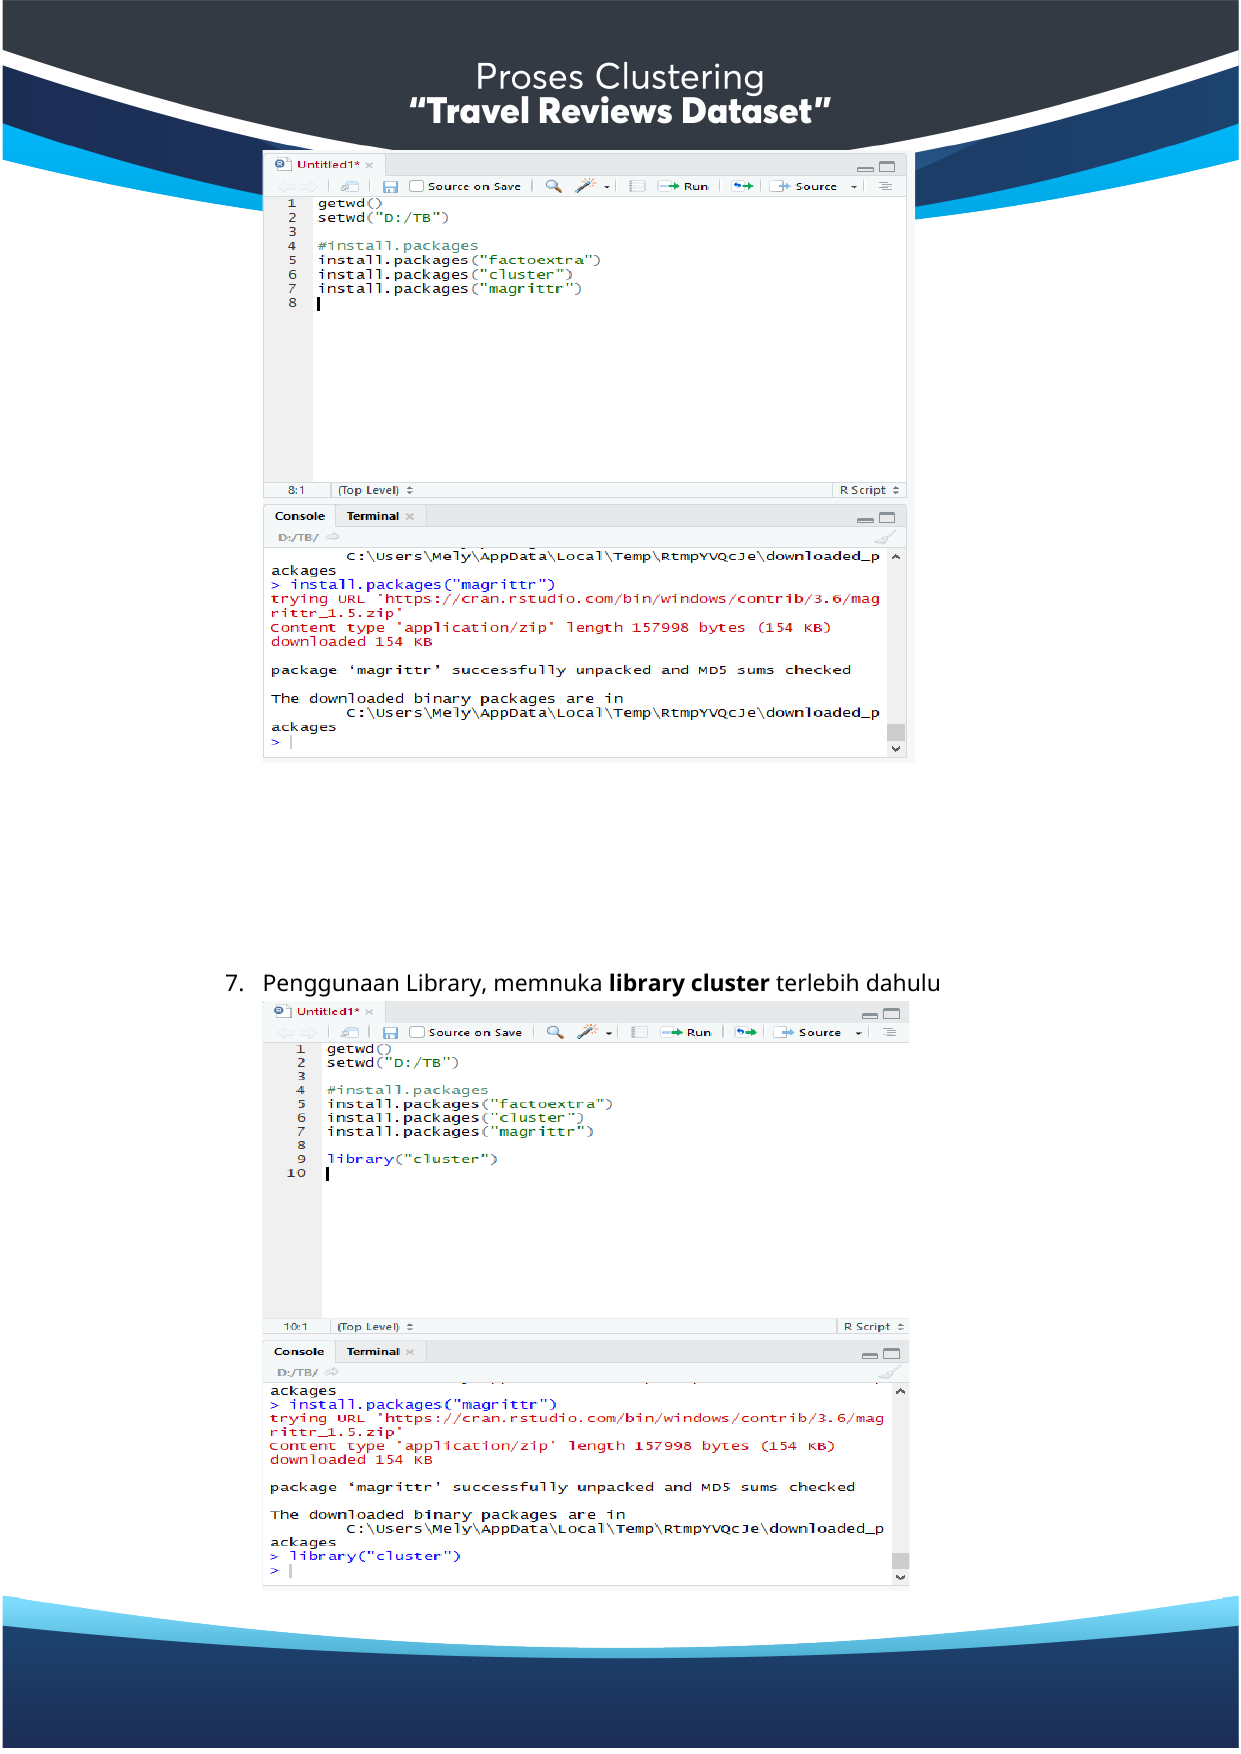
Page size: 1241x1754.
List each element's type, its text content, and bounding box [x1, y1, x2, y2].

picture [2, 0, 1239, 1748]
list Penggunaan Library, memnuka library cluster terlebih dahulu [225, 967, 1090, 998]
